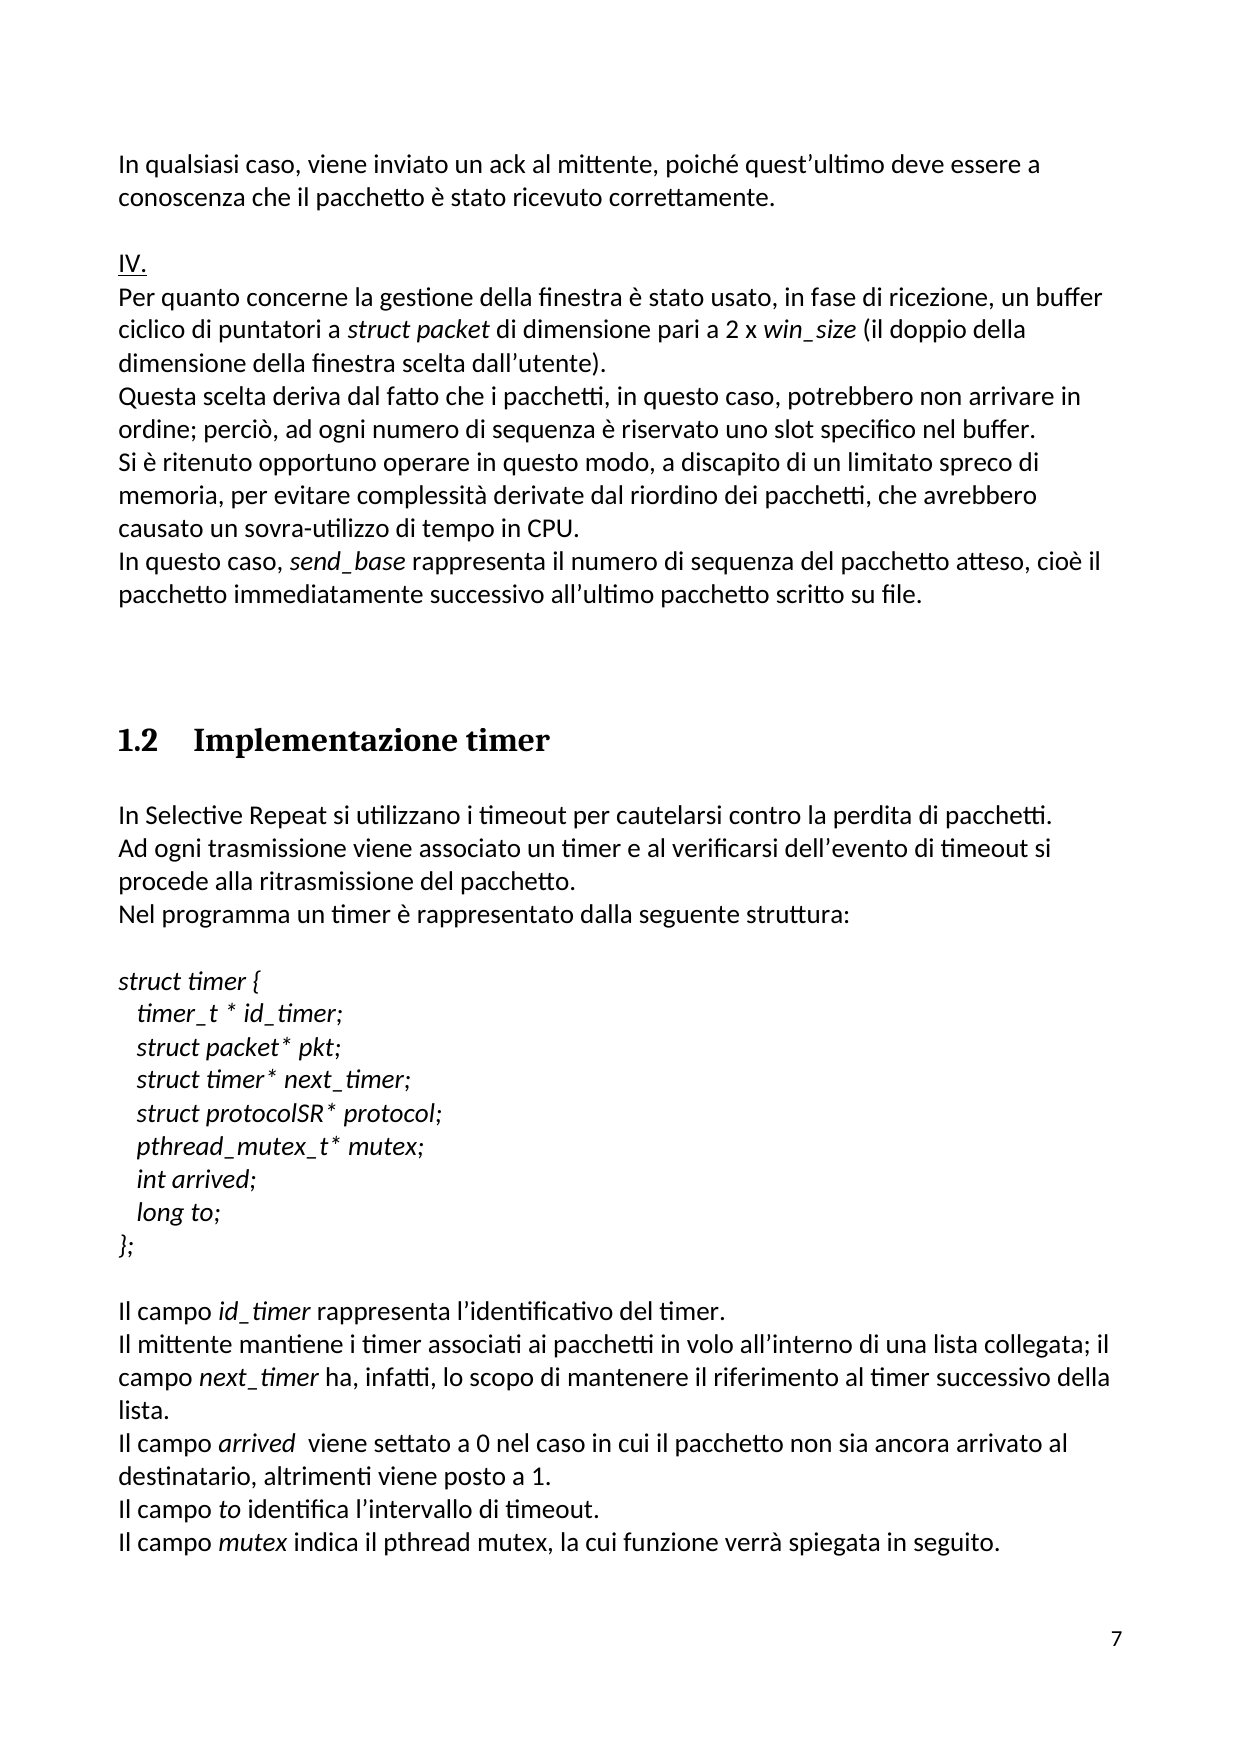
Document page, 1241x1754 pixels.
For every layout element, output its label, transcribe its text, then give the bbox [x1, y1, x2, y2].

text struct packet* pkt; [118, 1030, 1122, 1063]
text In qualsiasi caso, viene inviato un ack al mittente, poiché quest’ultimo deve essere a conoscenza che il pacchetto è stato ricevuto correttamente. [118, 148, 1122, 214]
text Ad ogni trasmissione viene associato un timer e al verificarsi dell’evento di timeout si procede alla ritrasmissione del pacchetto. [118, 832, 1122, 898]
text Il campo id_timer rappresenta l’identificativo del timer. [118, 1294, 1122, 1327]
text }; [118, 1228, 1122, 1261]
text int arrived; [118, 1162, 1122, 1195]
subtitle Implementazione timer [118, 721, 1122, 759]
text Il campo to identifica l’intervallo di timeout. [118, 1492, 1122, 1525]
text pthread_mutex_t* mutex; [118, 1129, 1122, 1162]
text IV. [118, 247, 1122, 280]
text Questa scelta deriva dal fatto che i pacchetti, in questo caso, potrebbero non arrivare in ordine; perciò, ad ogni numero di sequenza è riservato uno slot specifico nel buffer. [118, 379, 1122, 445]
text struct timer { [118, 964, 1122, 997]
text In Selective Repeat si utilizzano i timeout per cautelarsi contro la perdita di pacchetti. [118, 798, 1122, 832]
text struct protocolSR* protocol; [118, 1096, 1122, 1129]
text Nel programma un timer è rappresentato dalla seguente struttura: [118, 898, 1122, 931]
text Il mittente mantiene i timer associati ai pacchetti in volo all’interno di una lista collegata; il campo next_timer ha, infatti, lo scopo di mantenere il riferimento al timer successivo della lista. [118, 1327, 1122, 1426]
text Si è ritenuto opportuno operare in questo modo, a discapito di un limitato spreco di memoria, per evitare complessità derivate dal riordino dei pacchetti, che avrebbero causato un sovra-utilizzo di tempo in CPU. [118, 445, 1122, 544]
text Il campo mutex indica il pthread mutex, la cui funzione verrà spiegata in seguito. [118, 1525, 1122, 1558]
text Per quanto concerne la gestione della finestra è stato usato, in fase di ricezione, un buffer ciclico di puntatori a struct packet di dimensione pari a 2 x win_size (il doppio della dimensione della finestra scelta dall’utente). [118, 280, 1122, 379]
text In questo caso, send_base rappresenta il numero di sequenza del pacchetto atteso, cioè il pacchetto immediatamente successivo all’ultimo pacchetto scritto su file. [118, 544, 1122, 610]
text struct timer* next_timer; [118, 1063, 1122, 1096]
text long to; [118, 1195, 1122, 1228]
text timer_t * id_timer; [118, 997, 1122, 1030]
text Il campo arrived viene settato a 0 nel caso in cui il pacchetto non sia ancora arrivato al destinatario, altrimenti viene posto a 1. [118, 1426, 1122, 1492]
